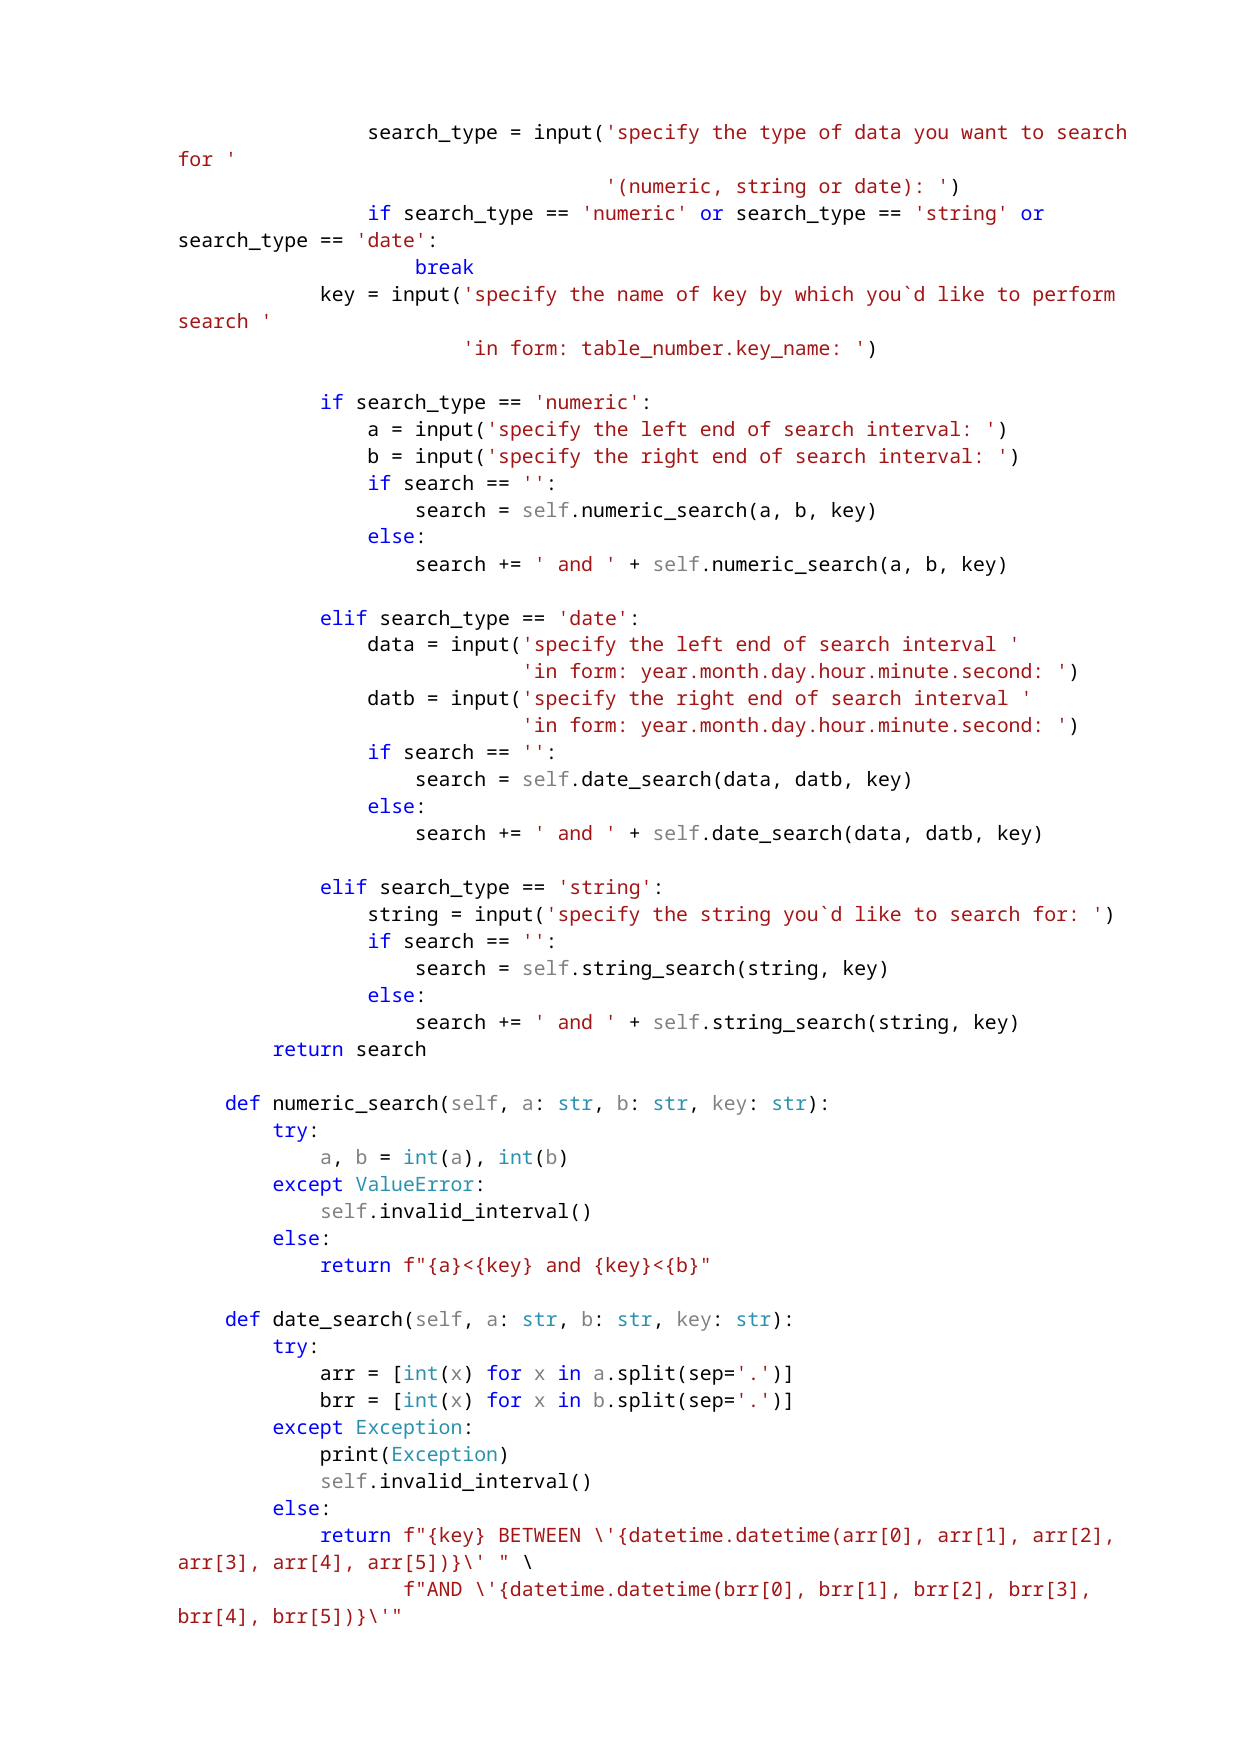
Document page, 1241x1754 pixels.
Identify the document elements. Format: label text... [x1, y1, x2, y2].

text '(numeric, string or date): ') [177, 172, 1152, 199]
text search += ' and ' + self.date_search(data, datb, key) [177, 819, 1152, 847]
text brr = [int(x) for x in b.split(sep='.')] [177, 1386, 1152, 1413]
text a = input('specify the left end of search interval: ') [177, 415, 1152, 442]
text 'in form: year.month.day.hour.minute.second: ') [177, 658, 1152, 685]
text search += ' and ' + self.string_search(string, key) [177, 1008, 1152, 1035]
text break [177, 253, 1152, 280]
text except Exception: [177, 1413, 1152, 1440]
text return f"{a}<{key} and {key}<{b}" [177, 1251, 1152, 1278]
text def date_search(self, a: str, b: str, key: str): [177, 1305, 1152, 1332]
text try: [177, 1116, 1152, 1143]
text self.invalid_interval() [177, 1467, 1152, 1494]
text search += ' and ' + self.numeric_search(a, b, key) [177, 550, 1152, 577]
text f"AND \'{datetime.datetime(brr[0], brr[1], brr[2], brr[3], brr[4], brr[5])}\'" [177, 1575, 1152, 1629]
text datb = input('specify the right end of search interval ' [177, 685, 1152, 712]
text self.invalid_interval() [177, 1197, 1152, 1224]
text if search_type == 'numeric' or search_type == 'string' or search_type == 'date': [177, 199, 1152, 253]
text 'in form: table_number.key_name: ') [177, 334, 1152, 361]
text key = input('specify the name of key by which you`d like to perform search ' [177, 280, 1152, 334]
text elif search_type == 'date': [177, 604, 1152, 631]
text 'in form: year.month.day.hour.minute.second: ') [177, 712, 1152, 739]
text if search == '': [177, 927, 1152, 954]
text if search_type == 'numeric': [177, 388, 1152, 415]
text else: [177, 1494, 1152, 1521]
text try: [177, 1332, 1152, 1359]
text except ValueError: [177, 1170, 1152, 1197]
text else: [177, 981, 1152, 1008]
text string = input('specify the string you`d like to search for: ') [177, 901, 1152, 927]
text if search == '': [177, 739, 1152, 766]
text elif search_type == 'string': [177, 873, 1152, 901]
text search = self.numeric_search(a, b, key) [177, 496, 1152, 523]
text def numeric_search(self, a: str, b: str, key: str): [177, 1089, 1152, 1116]
text data = input('specify the left end of search interval ' [177, 631, 1152, 658]
text b = input('specify the right end of search interval: ') [177, 442, 1152, 469]
text else: [177, 1224, 1152, 1251]
text else: [177, 523, 1152, 550]
text print(Exception) [177, 1440, 1152, 1467]
text a, b = int(a), int(b) [177, 1143, 1152, 1170]
text search_type = input('specify the type of data you want to search for ' [177, 118, 1152, 172]
text else: [177, 793, 1152, 819]
text arr = [int(x) for x in a.split(sep='.')] [177, 1359, 1152, 1386]
text return f"{key} BETWEEN \'{datetime.datetime(arr[0], arr[1], arr[2], arr[3], arr[4], arr[5])}\' " \ [177, 1521, 1152, 1575]
text return search [177, 1035, 1152, 1062]
text if search == '': [177, 469, 1152, 496]
text search = self.date_search(data, datb, key) [177, 766, 1152, 793]
text search = self.string_search(string, key) [177, 954, 1152, 981]
